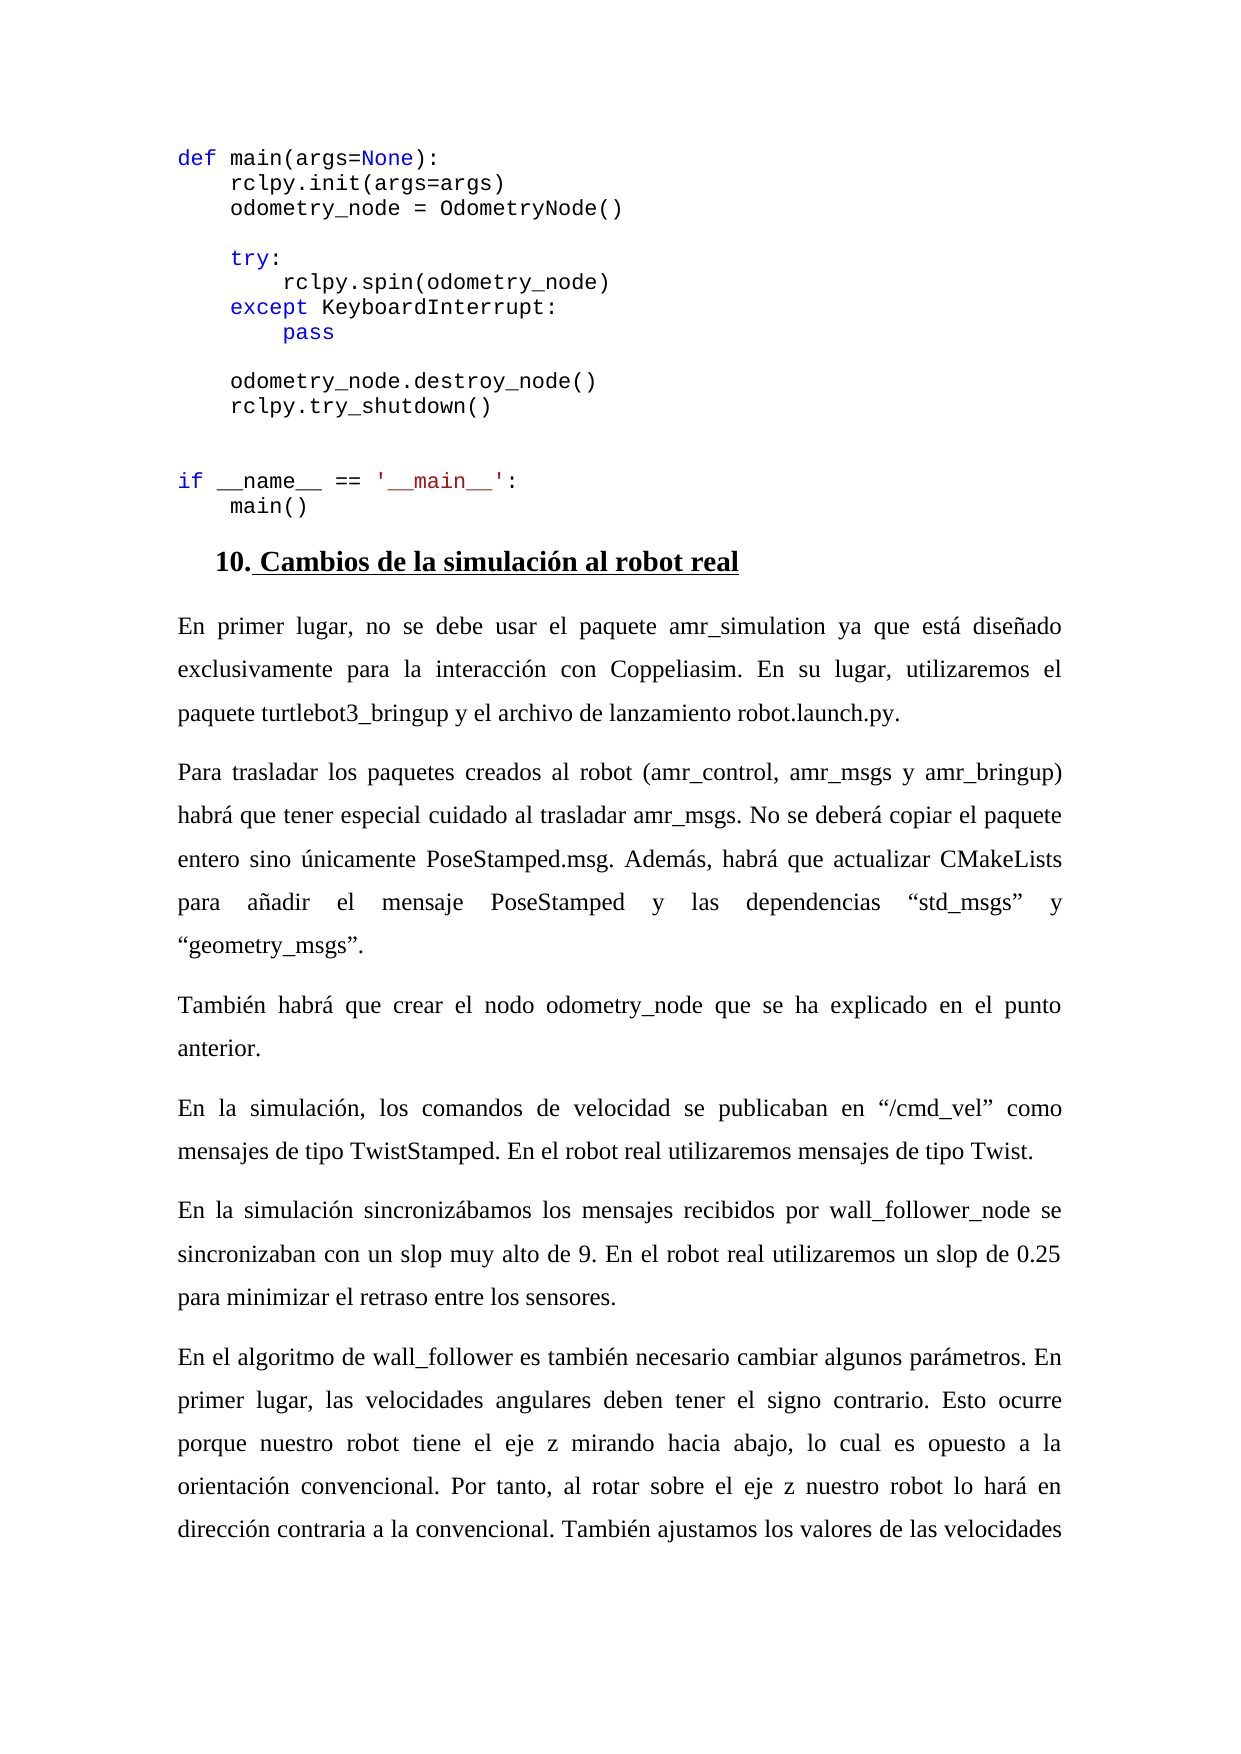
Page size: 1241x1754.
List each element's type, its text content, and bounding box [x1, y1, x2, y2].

text except KeyboardInterrupt: [177, 296, 1063, 321]
text También habrá que crear el nodo odometry_node que se ha explicado en el punto anterior. [177, 990, 1063, 1062]
text rclpy.init(args=args) [177, 172, 1063, 197]
subtitle Cambios de la simulación al robot real [215, 544, 1063, 578]
text try: [177, 247, 1063, 272]
text main() [177, 495, 1063, 520]
text pass [177, 321, 1063, 346]
text Para trasladar los paquetes creados al robot (amr_control, amr_msgs y amr_bringup) habrá que tener especial cuidado al trasladar amr_msgs. No se deberá copiar el paquete entero sino únicamente PoseStamped.msg. Además, habrá que actualizar CMakeLists para añadir el mensaje PoseStamped y las dependencias “std_msgs” y “geometry_msgs”. [177, 757, 1063, 959]
text if __name__ == '__main__': [177, 470, 1063, 495]
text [177, 1342, 1063, 1543]
text rclpy.try_shutdown() [177, 396, 1063, 420]
text rclpy.spin(odometry_node) [177, 272, 1063, 296]
text En la simulación sincronizábamos los mensajes recibidos por wall_follower_node se sincronizaban con un slop muy alto de 9. En el robot real utilizaremos un slop de 0.25 para minimizar el retraso entre los sensores. [177, 1196, 1063, 1311]
text En la simulación, los comandos de velocidad se publicaban en “/cmd_vel” como mensajes de tipo TwistStamped. En el robot real utilizaremos mensajes de tipo Twist. [177, 1093, 1063, 1164]
text def main(args=None): [177, 148, 1063, 172]
text En primer lugar, no se debe usar el paquete amr_simulation ya que está diseñado exclusivamente para la interacción con Coppeliasim. En su lugar, utilizaremos el paquete turtlebot3_bringup y el archivo de lanzamiento robot.launch.py. [177, 611, 1063, 726]
text odometry_node.destroy_node() [177, 371, 1063, 396]
text odometry_node = OdometryNode() [177, 197, 1063, 222]
